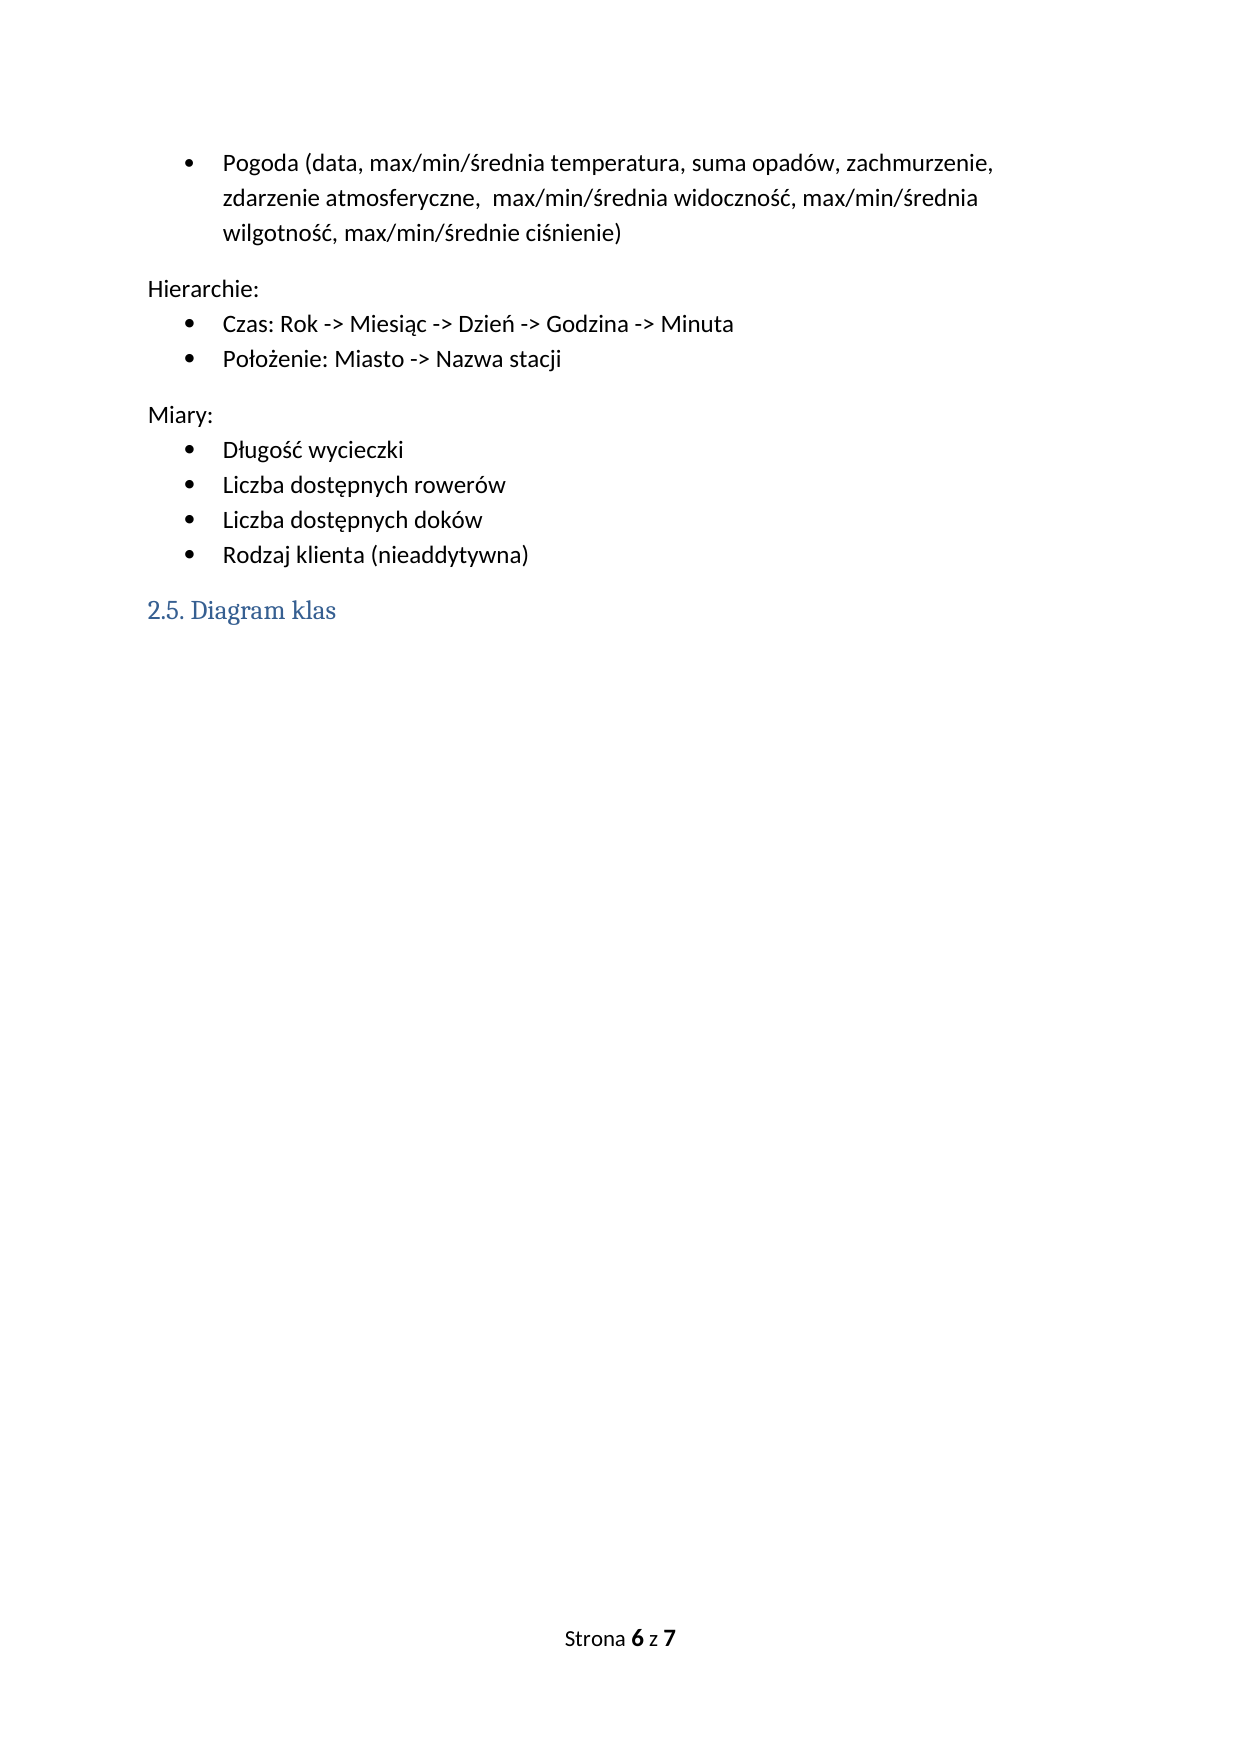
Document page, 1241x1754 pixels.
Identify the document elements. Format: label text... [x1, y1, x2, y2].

list Liczba dostępnych doków [185, 504, 1093, 535]
subtitle 2.5. Diagram klas [148, 595, 1093, 626]
list Pogoda (data, max/min/średnia temperatura, suma opadów, zachmurzenie, zdarzenie atmosferyczne, max/min/średnia widoczność, max/min/średnia wilgotność, max/min/średnie ciśnienie) [185, 148, 1093, 248]
list Długość wycieczki [185, 434, 1093, 465]
list Czas: Rok -> Miesiąc -> Dzień -> Godzina -> Minuta [185, 308, 1093, 339]
list Położenie: Miasto -> Nazwa stacji [185, 343, 1093, 374]
text Hierarchie: [148, 273, 1093, 304]
list Rodzaj klienta (nieaddytywna) [185, 539, 1093, 570]
list Liczba dostępnych rowerów [185, 469, 1093, 500]
text Miary: [148, 399, 1093, 430]
